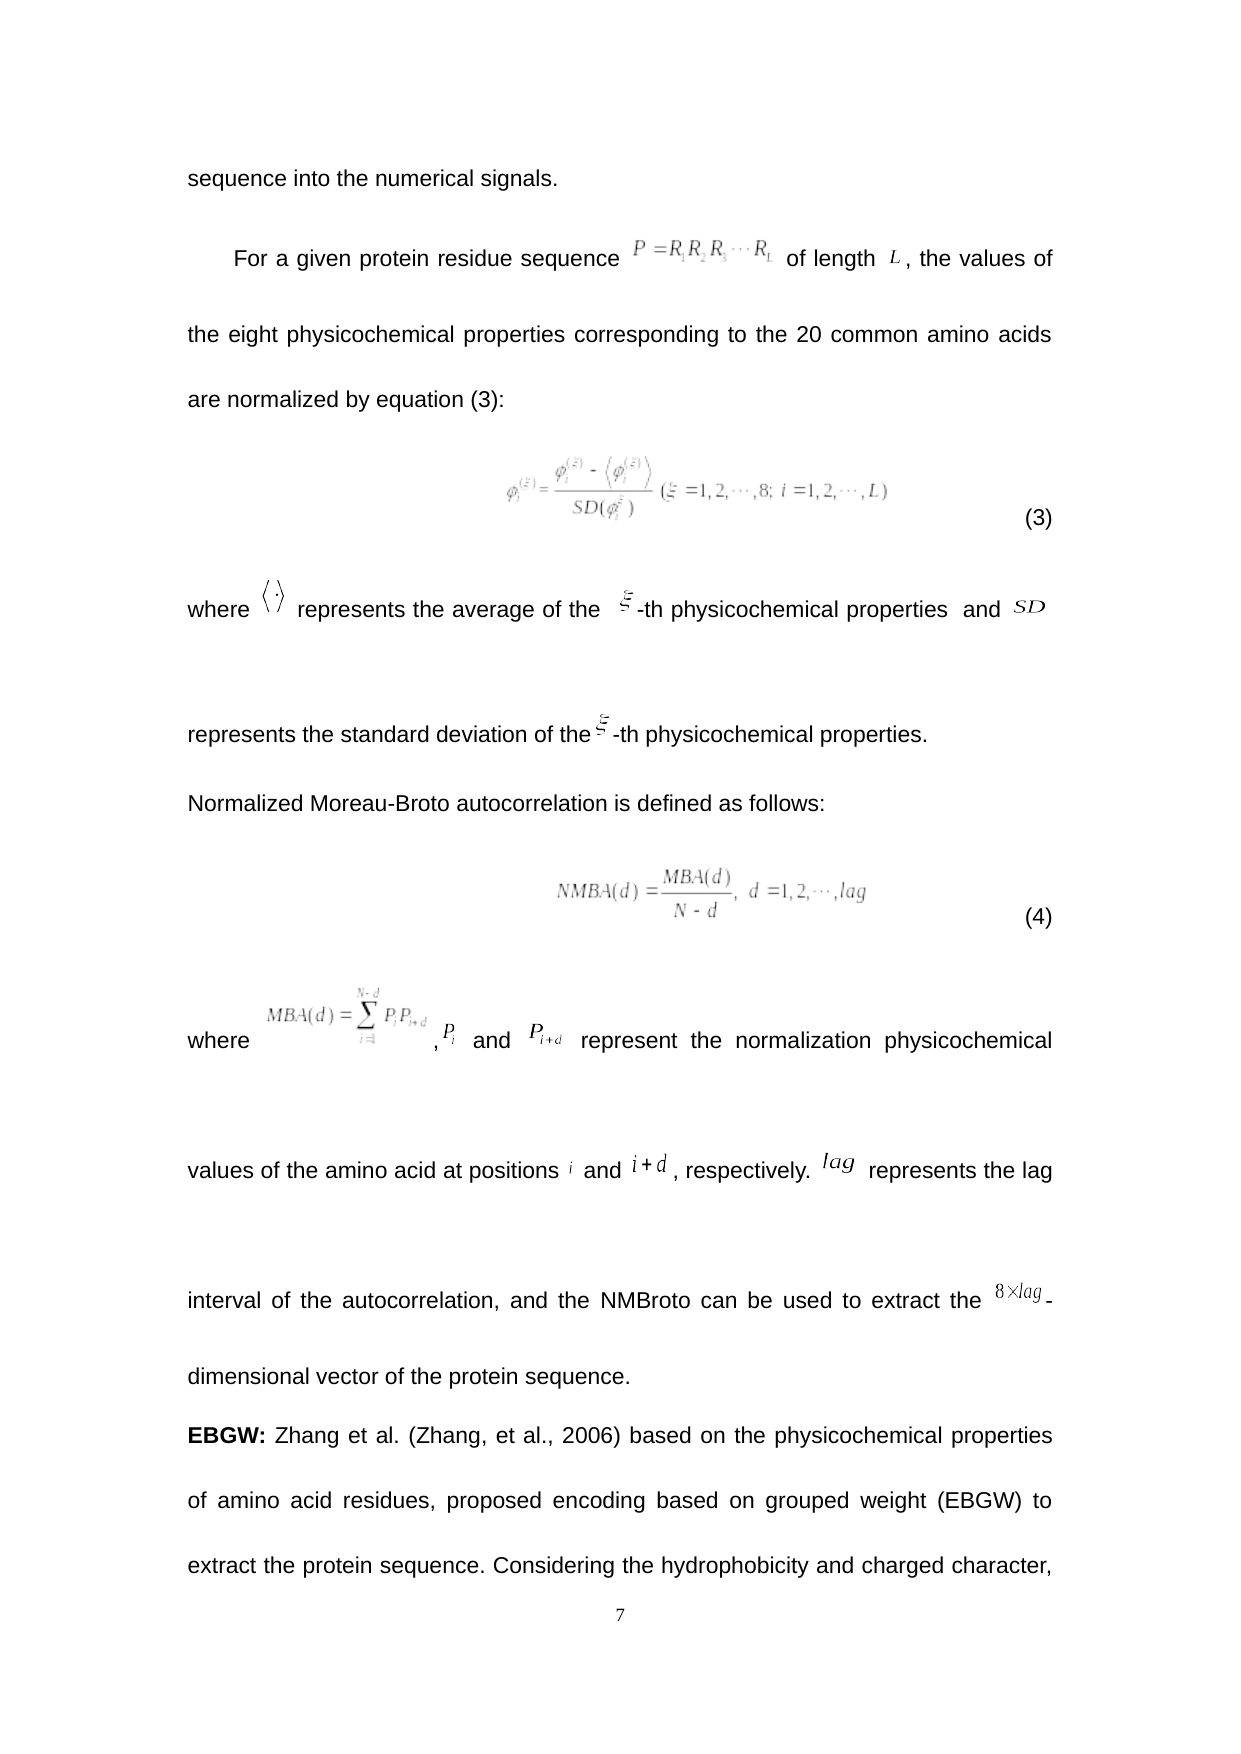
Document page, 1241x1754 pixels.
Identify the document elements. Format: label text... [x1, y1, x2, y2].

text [187, 162, 1053, 194]
text (4) [187, 846, 1053, 943]
text Normalized Moreau-Broto autocorrelation is defined as follows: [187, 787, 1053, 820]
text where represents the average of the -th physicochemical properties and represents the standard deviation of the-th physicochemical properties. [187, 566, 1053, 761]
text (3) [187, 442, 1053, 539]
text For a given protein residue sequence of length , the values of the eight physicochemical properties corresponding to the 20 common amino acids are normalized by equation (3): [187, 221, 1053, 416]
text where , and represent the normalization physicochemical values of the amino acid at positions and , respectively. represents the lag interval of the autocorrelation, and the NMBroto can be used to extract the -dimensional vector of the protein sequence. [187, 970, 1053, 1392]
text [187, 1419, 1053, 1581]
